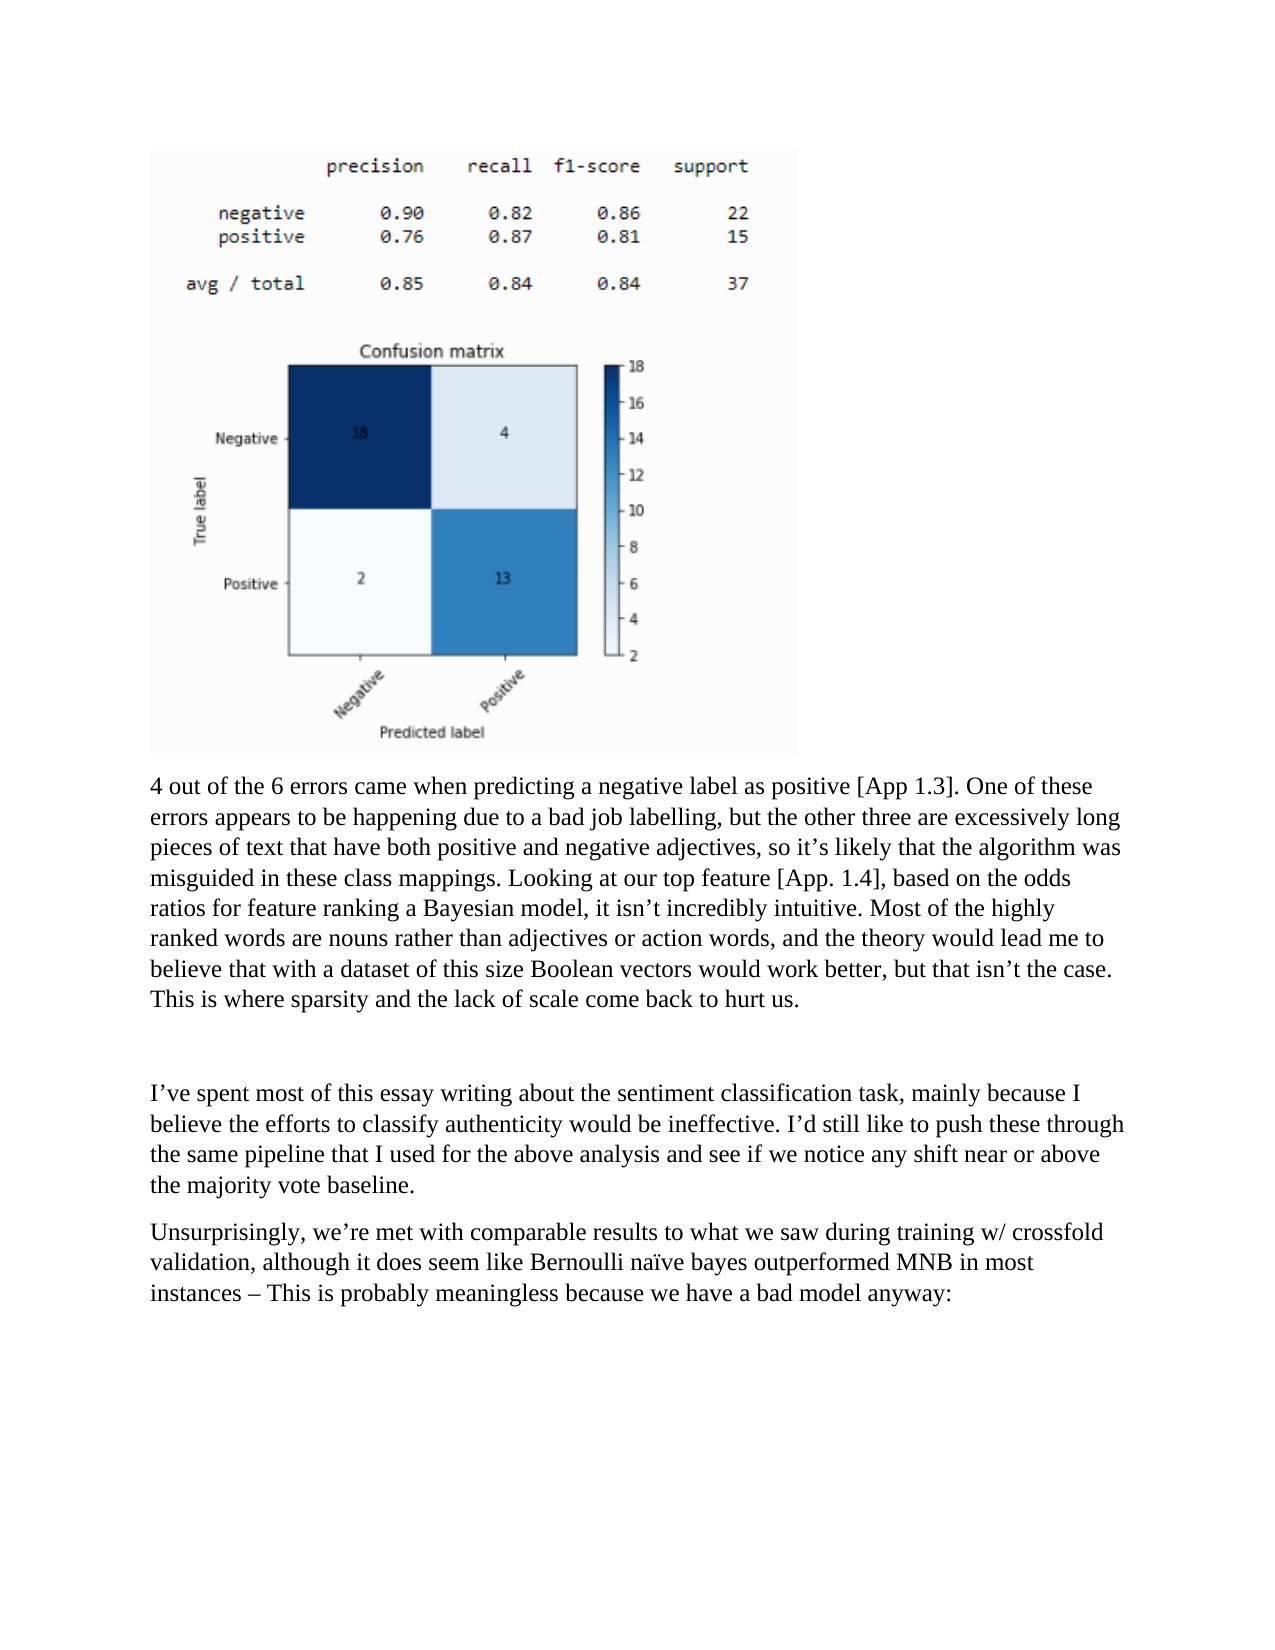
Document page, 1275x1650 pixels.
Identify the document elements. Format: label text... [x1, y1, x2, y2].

picture [150, 150, 797, 754]
text I’ve spent most of this essay writing about the sentiment classification task, mainly because I believe the efforts to classify authenticity would be ineffective. I’d still like to push these through the same pipeline that I used for the above analysis and see if we notice any shift near or above the majority vote baseline. [150, 1078, 1125, 1198]
text 4 out of the 6 errors came when predicting a negative label as positive [App 1.3]. One of these errors appears to be happening due to a bad job labelling, but the other three are excessively long pieces of text that have both positive and negative adjectives, so it’s likely that the algorithm was misguided in these class mappings. Looking at our top feature [App. 1.4], based on the odds ratios for feature ranking a Bayesian model, it isn’t incredibly intuitive. Most of the highly ranked words are nouns rather than adjectives or action words, and the theory would lead me to believe that with a dataset of this size Boolean vectors would work better, but that isn’t the case. This is where sparsity and the lack of scale come back to hurt us. [150, 771, 1125, 1013]
text Unsurprisingly, we’re met with comparable results to what we saw during training w/ crossfold validation, although it does seem like Bernoulli naïve bayes outperformed MNB in most instances – This is probably meaningless because we have a bad model anyway: [150, 1217, 1125, 1306]
